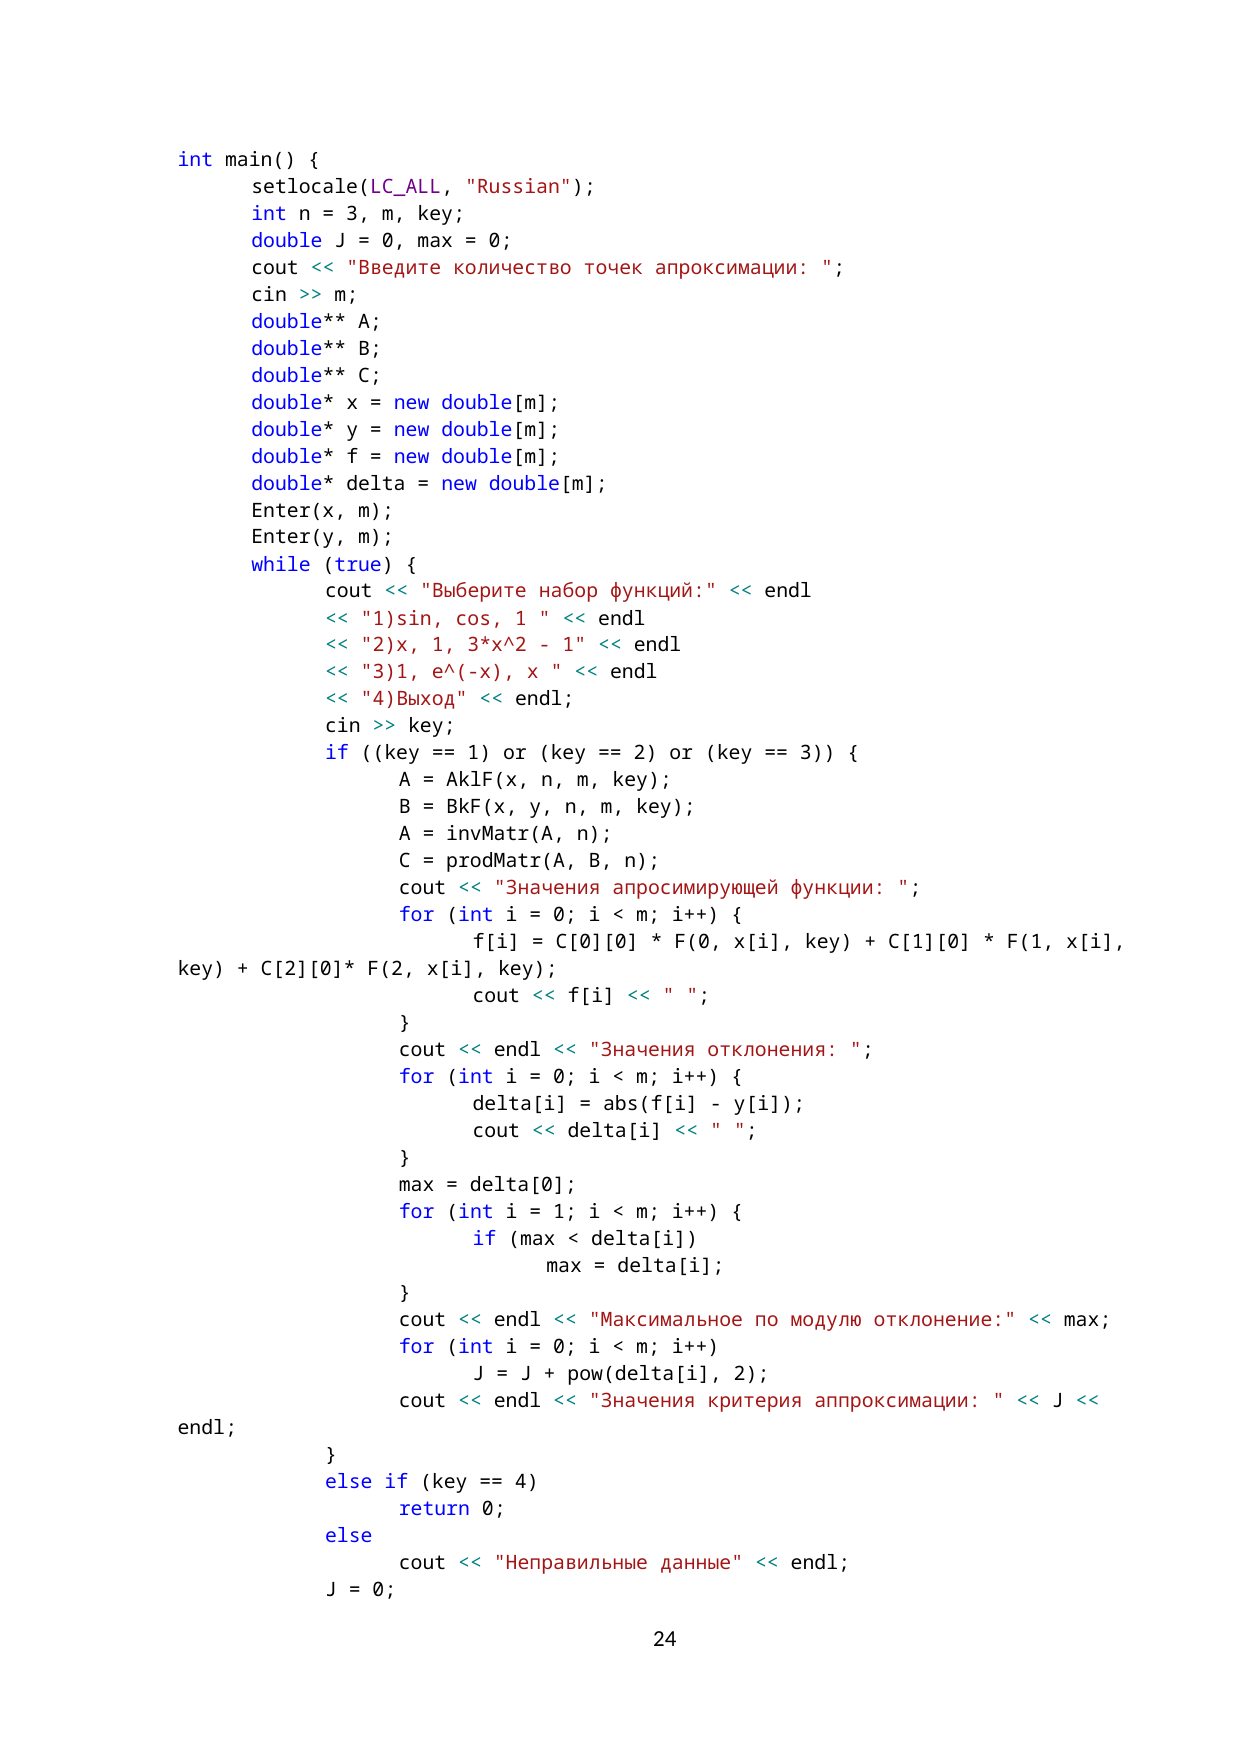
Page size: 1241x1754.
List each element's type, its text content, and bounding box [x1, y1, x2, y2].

text Enter(y, m); [177, 523, 1152, 550]
text J = J + pow(delta[i], 2); [177, 1359, 1152, 1386]
text } [177, 1440, 1152, 1467]
text cout << delta[i] << " "; [177, 1116, 1152, 1143]
text cout << endl << "Значения критерия аппроксимации: " << J << endl; [177, 1386, 1152, 1440]
text f[i] = C[0][0] * F(0, x[i], key) + C[1][0] * F(1, x[i], key) + C[2][0]* F(2, x[i], key); [177, 927, 1152, 981]
text for (int i = 0; i < m; i++) { [177, 901, 1152, 927]
text cin >> m; [177, 280, 1152, 307]
text int main() { [177, 145, 1152, 172]
text double* f = new double[m]; [177, 442, 1152, 469]
text Enter(x, m); [177, 496, 1152, 523]
text return 0; [177, 1494, 1152, 1521]
text setlocale(LC_ALL, "Russian"); [177, 172, 1152, 199]
text A = AklF(x, n, m, key); [177, 766, 1152, 793]
text } [177, 1278, 1152, 1305]
text for (int i = 0; i < m; i++) [177, 1332, 1152, 1359]
text cin >> key; [177, 712, 1152, 739]
text double** C; [177, 361, 1152, 388]
text J = 0; [177, 1575, 1152, 1602]
text for (int i = 0; i < m; i++) { [177, 1062, 1152, 1089]
text int n = 3, m, key; [177, 199, 1152, 226]
text cout << endl << "Максимальное по модулю отклонение:" << max; [177, 1305, 1152, 1332]
text double** B; [177, 334, 1152, 361]
text << "4)Выход" << endl; [177, 685, 1152, 712]
text delta[i] = abs(f[i] - y[i]); [177, 1089, 1152, 1116]
text << "1)sin, cos, 1 " << endl [177, 604, 1152, 631]
text << "3)1, e^(-x), x " << endl [177, 658, 1152, 685]
text cout << "Выберите набор функций:" << endl [177, 577, 1152, 604]
text max = delta[0]; [177, 1170, 1152, 1197]
text cout << endl << "Значения отклонения: "; [177, 1035, 1152, 1062]
text C = prodMatr(A, B, n); [177, 847, 1152, 873]
text for (int i = 1; i < m; i++) { [177, 1197, 1152, 1224]
text << "2)x, 1, 3*x^2 - 1" << endl [177, 631, 1152, 658]
text double J = 0, max = 0; [177, 226, 1152, 253]
text } [177, 1143, 1152, 1170]
text cout << "Значения апросимирующей функции: "; [177, 873, 1152, 901]
text } [177, 1008, 1152, 1035]
text else if (key == 4) [177, 1467, 1152, 1494]
text cout << f[i] << " "; [177, 981, 1152, 1008]
text double** A; [177, 307, 1152, 334]
text if ((key == 1) or (key == 2) or (key == 3)) { [177, 739, 1152, 766]
text A = invMatr(A, n); [177, 819, 1152, 847]
text cout << "Введите количество точек апроксимации: "; [177, 253, 1152, 280]
text double* y = new double[m]; [177, 415, 1152, 442]
text if (max < delta[i]) [177, 1224, 1152, 1251]
text B = BkF(x, y, n, m, key); [177, 793, 1152, 819]
text cout << "Неправильные данные" << endl; [177, 1548, 1152, 1575]
text while (true) { [177, 550, 1152, 577]
text else [177, 1521, 1152, 1548]
text max = delta[i]; [177, 1251, 1152, 1278]
text double* x = new double[m]; [177, 388, 1152, 415]
text double* delta = new double[m]; [177, 469, 1152, 496]
